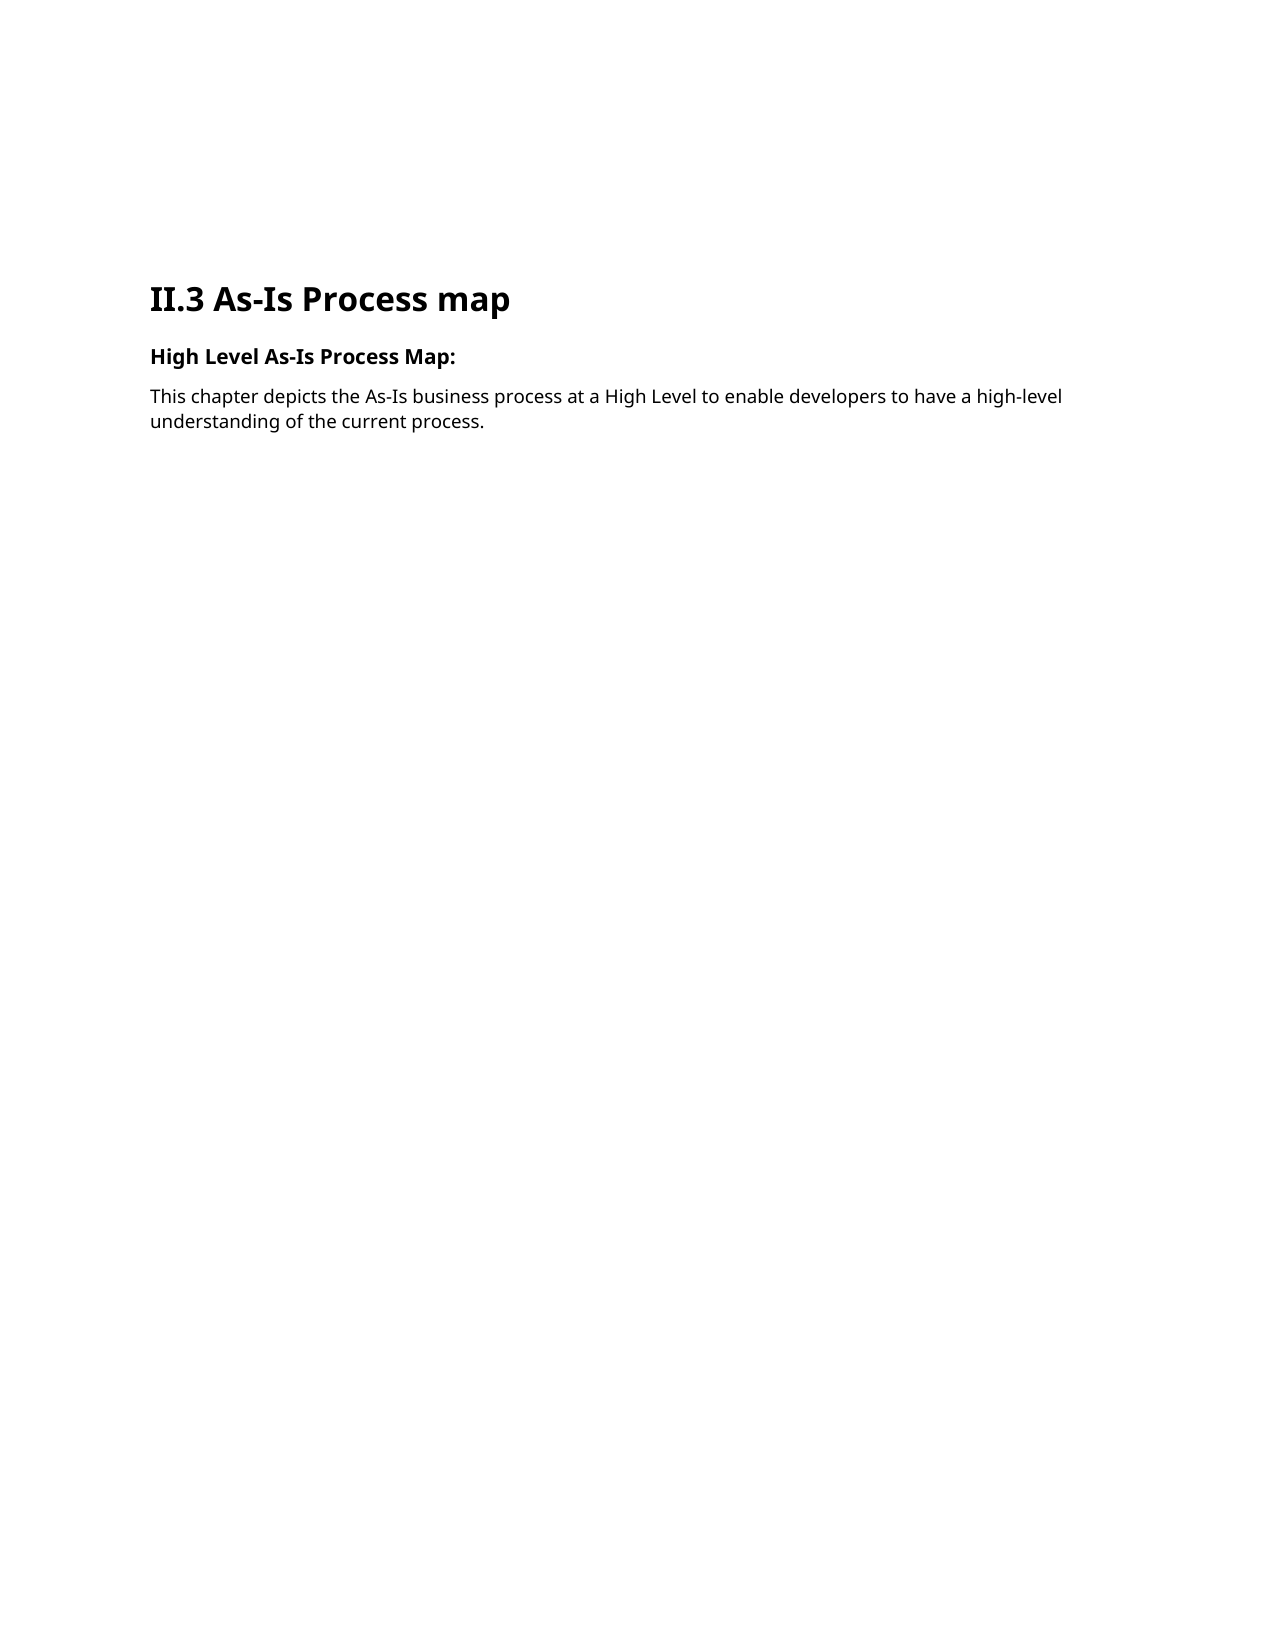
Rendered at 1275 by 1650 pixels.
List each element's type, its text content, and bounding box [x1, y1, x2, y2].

subtitle II.3 As-Is Process map [150, 276, 1125, 321]
subtitle High Level As-Is Process Map: [150, 342, 1125, 371]
text This chapter depicts the As-Is business process at a High Level to enable developers to have a high-level understanding of the current process. [150, 383, 1125, 434]
